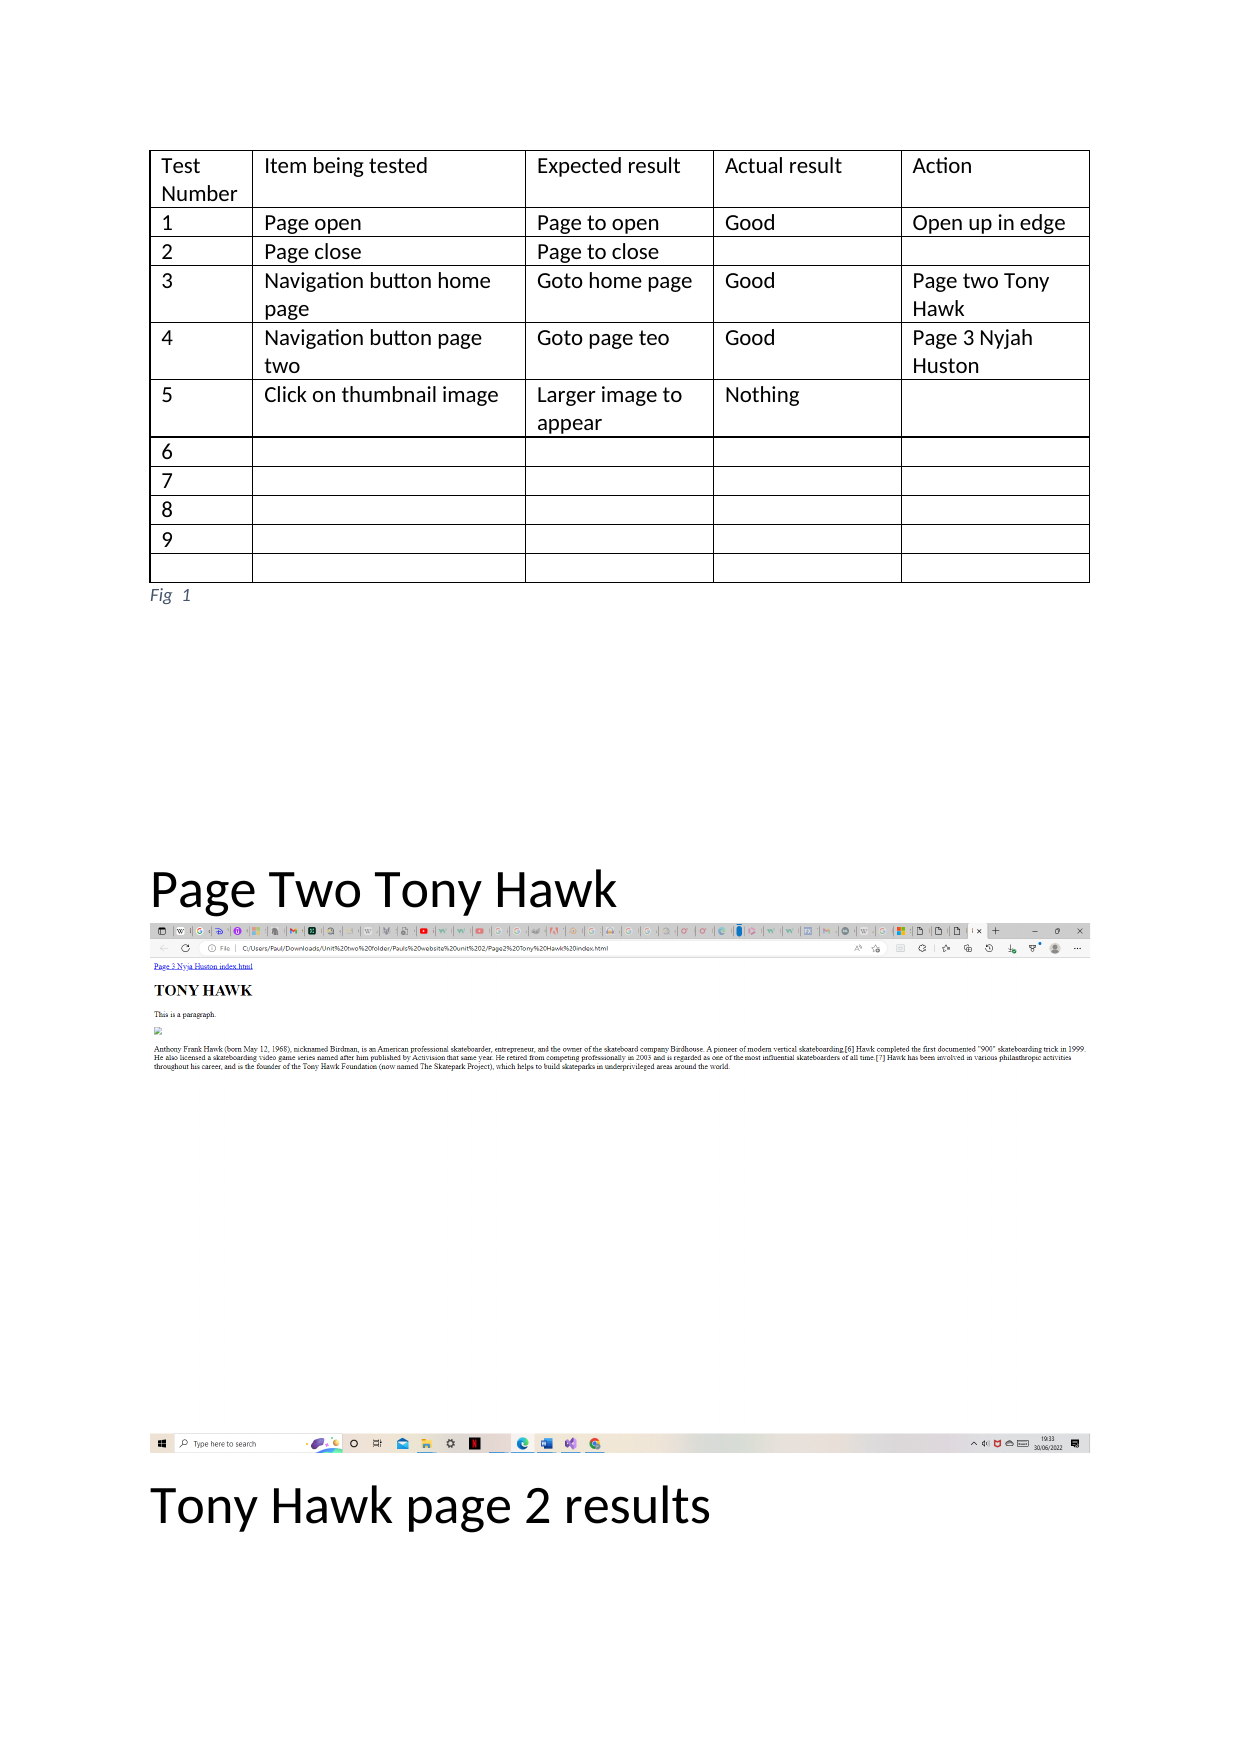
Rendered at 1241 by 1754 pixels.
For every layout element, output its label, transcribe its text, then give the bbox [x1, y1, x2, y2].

table_cell Page to open [526, 208, 713, 236]
table_cell Page open [253, 208, 525, 236]
table_cell [902, 237, 1089, 265]
table_cell [253, 438, 525, 466]
table_cell 7 [151, 467, 252, 494]
table_cell [526, 438, 713, 466]
table_cell [714, 467, 901, 494]
table_cell Goto page teo [526, 323, 713, 379]
table_cell Page to close [526, 237, 713, 265]
table_cell Page two Tony Hawk [902, 266, 1089, 322]
table_cell [902, 380, 1089, 436]
table_cell [714, 554, 901, 582]
table_cell [253, 525, 525, 553]
table_cell 6 [151, 438, 252, 466]
table_cell [714, 237, 901, 265]
table_cell Nothing [714, 380, 901, 436]
table_cell [151, 554, 252, 582]
table_cell Click on thumbnail image [253, 380, 525, 436]
table_header Test Number [151, 151, 252, 207]
table_cell [902, 438, 1089, 466]
table_cell [902, 525, 1089, 553]
table_cell 8 [151, 496, 252, 524]
table_cell 3 [151, 266, 252, 322]
table_header Expected result [526, 151, 713, 207]
table_cell Page 3 Nyjah Huston [902, 323, 1089, 379]
table_cell [714, 496, 901, 524]
table_cell Navigation button page two [253, 323, 525, 379]
table_cell Larger image to appear [526, 380, 713, 436]
table_cell [526, 467, 713, 494]
table_header Action [902, 151, 1089, 207]
table_cell [526, 525, 713, 553]
table_cell Good [714, 266, 901, 322]
table_cell [714, 438, 901, 466]
table_cell 5 [151, 380, 252, 436]
table_cell 4 [151, 323, 252, 379]
table_cell [253, 496, 525, 524]
text Page Two Tony Hawk [150, 855, 1090, 923]
table_cell Goto home page [526, 266, 713, 322]
text Tony Hawk page 2 results [150, 1471, 1090, 1537]
table_cell [526, 496, 713, 524]
table_cell 1 [151, 208, 252, 236]
table_cell Good [714, 208, 901, 236]
table_cell Good [714, 323, 901, 379]
table_cell [902, 554, 1089, 582]
table_cell [526, 554, 713, 582]
table_cell Navigation button home page [253, 266, 525, 322]
table_cell [253, 554, 525, 582]
table_cell [253, 467, 525, 494]
table_cell Open up in edge [902, 208, 1089, 236]
picture [150, 923, 1091, 1453]
table_cell 2 [151, 237, 252, 265]
table_cell [714, 525, 901, 553]
table_header Actual result [714, 151, 901, 207]
table_cell 9 [151, 525, 252, 553]
table_cell [902, 467, 1089, 494]
table_cell [902, 496, 1089, 524]
table_header Item being tested [253, 151, 525, 207]
table_cell Page close [253, 237, 525, 265]
